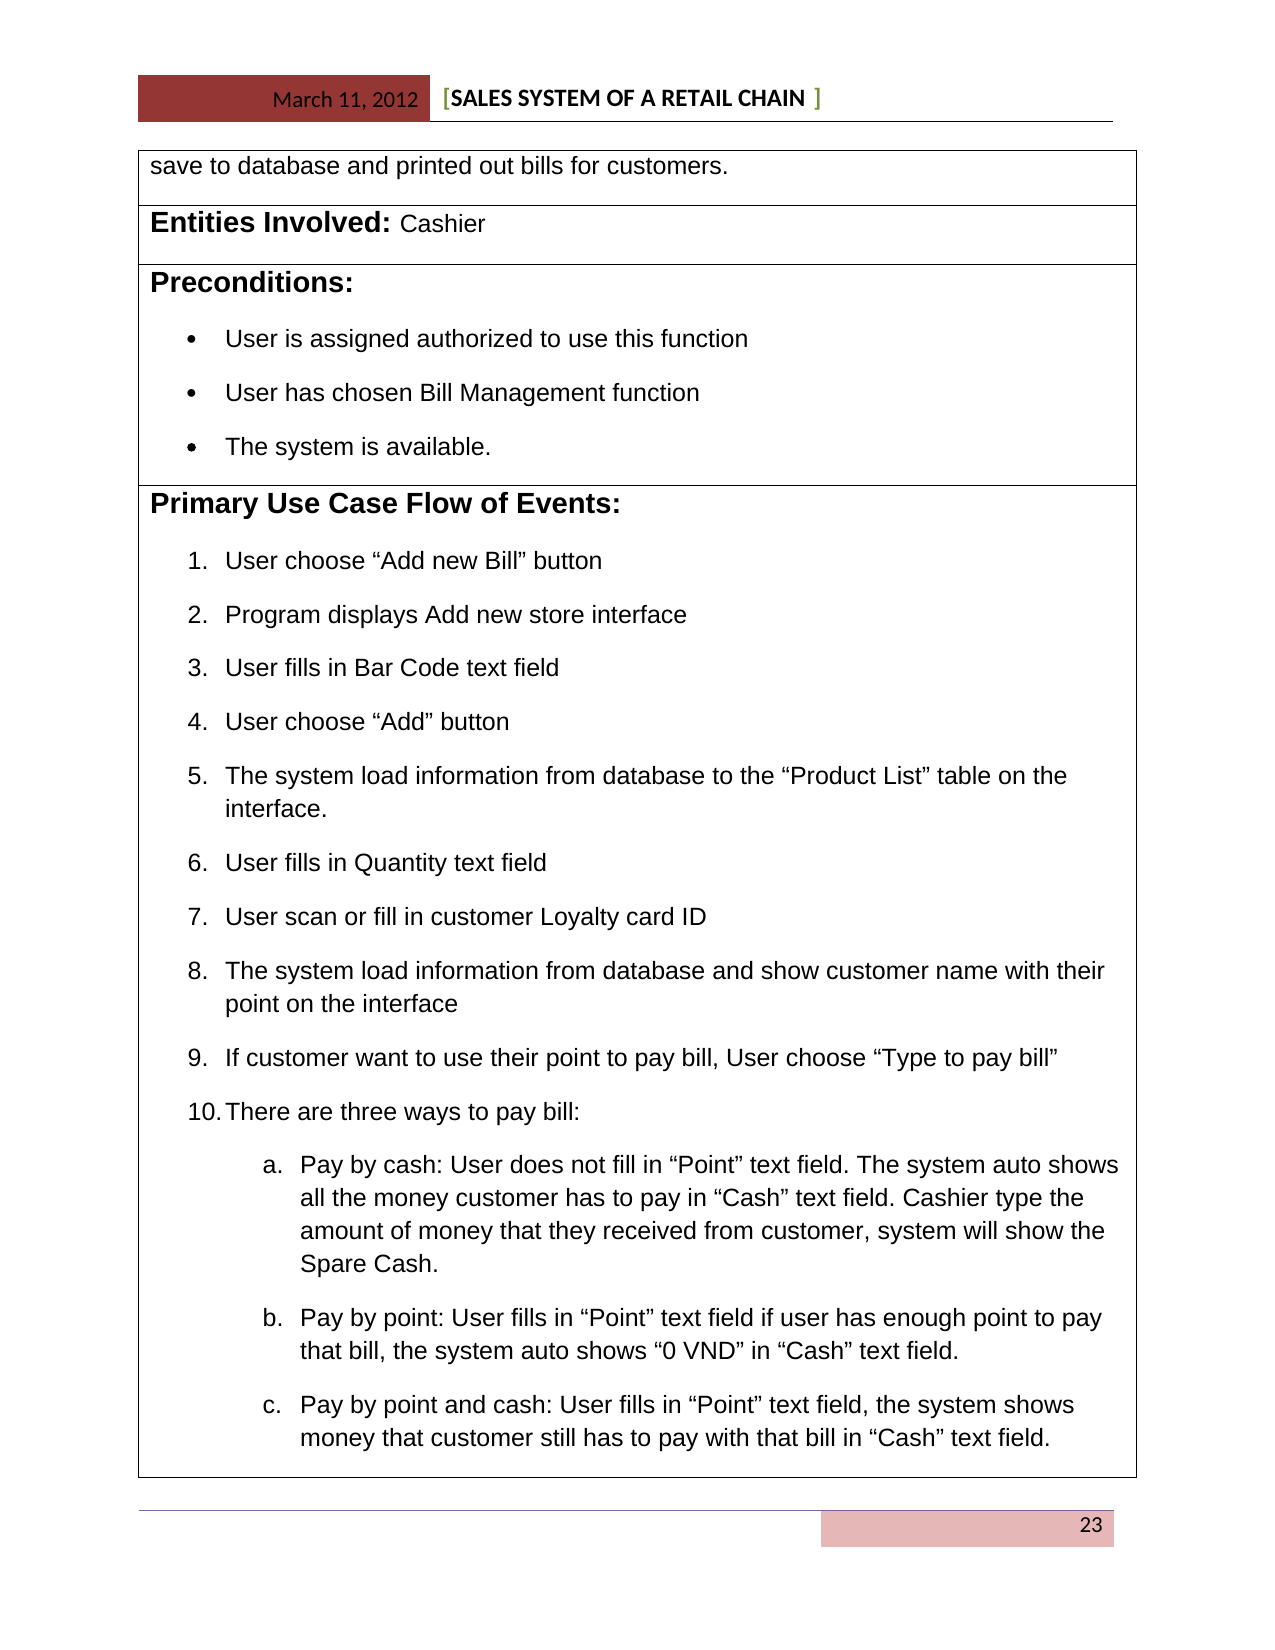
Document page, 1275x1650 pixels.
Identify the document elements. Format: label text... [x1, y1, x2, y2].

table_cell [139, 486, 1136, 1477]
table_cell Entities Involved: Cashier [139, 206, 1136, 264]
table_cell Preconditions: User is assigned authorized to use this function User has chosen Bill Management function The system is available. [139, 265, 1136, 485]
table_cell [139, 151, 1136, 204]
